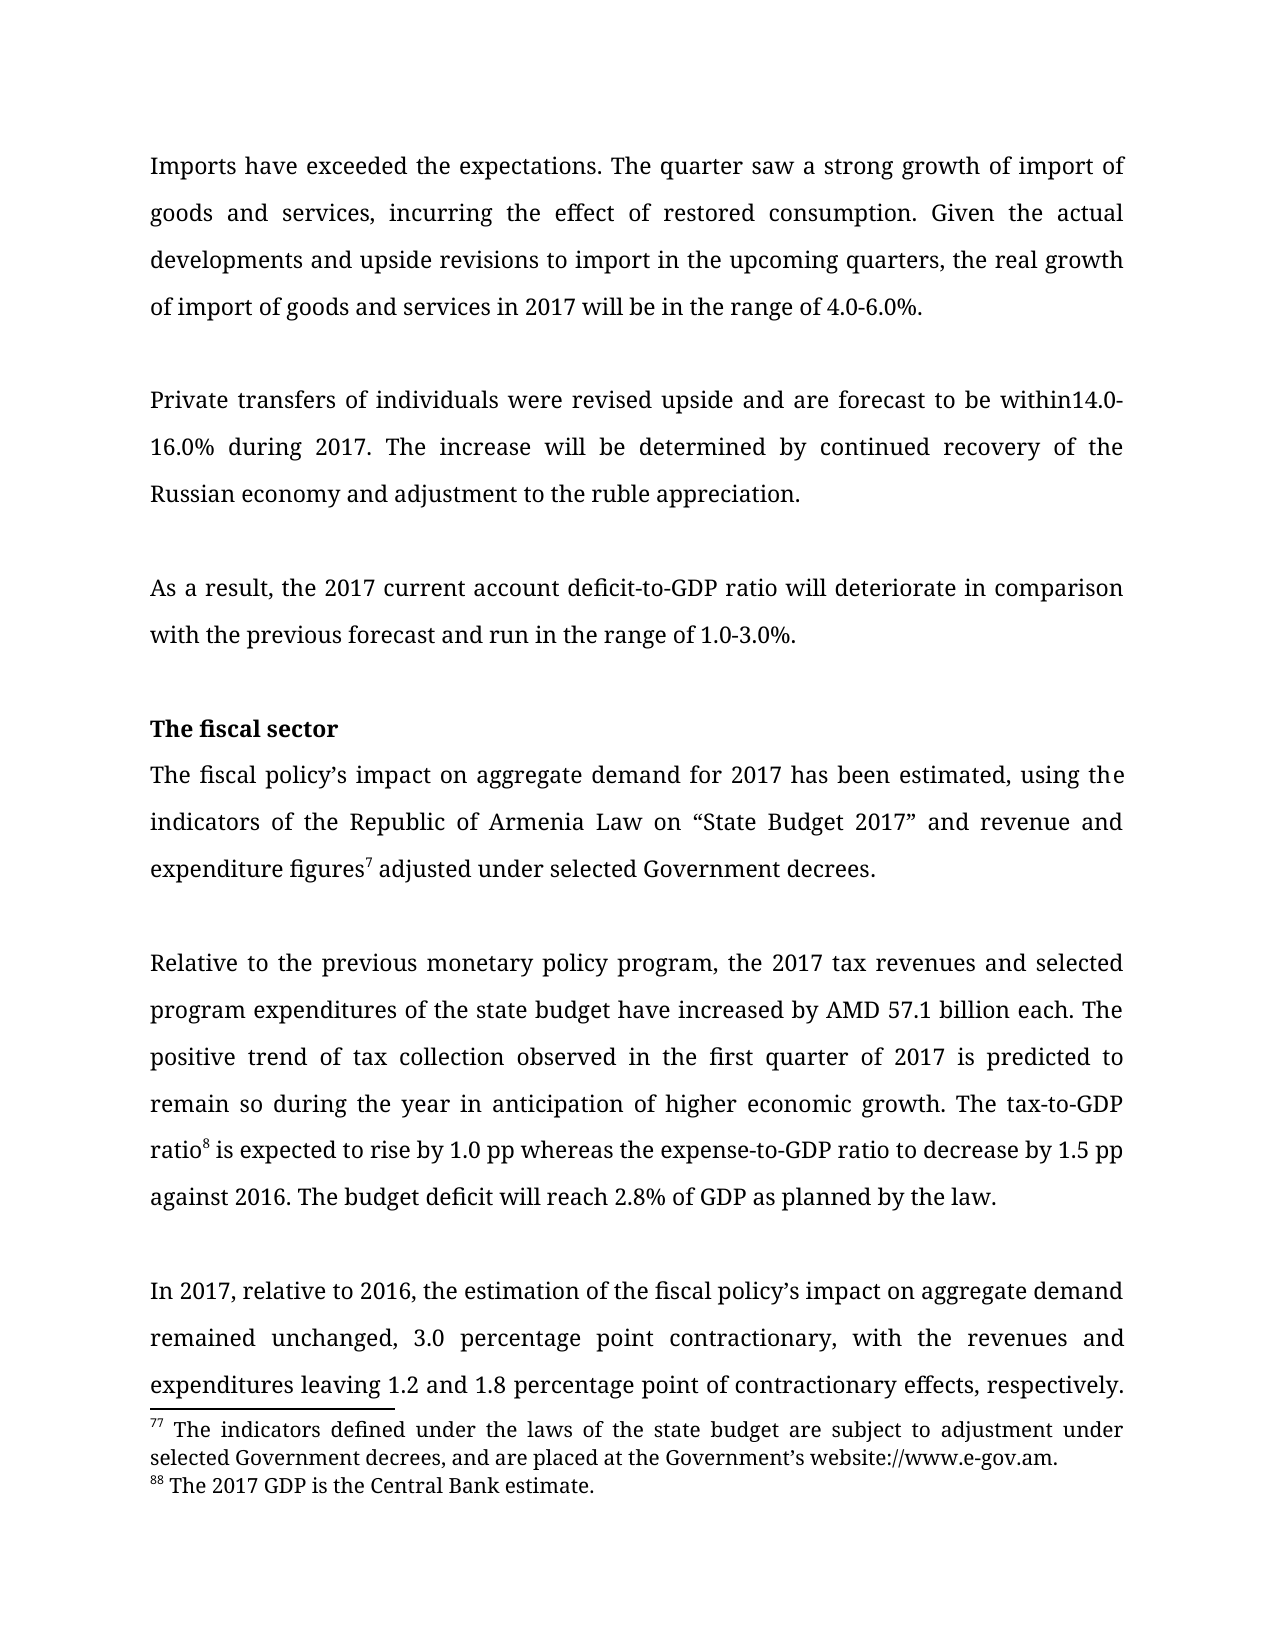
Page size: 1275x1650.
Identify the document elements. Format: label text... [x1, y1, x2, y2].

text Relative to the previous monetary policy program, the 2017 tax revenues and selected program expenditures of the state budget have increased by AMD 57.1 billion each. The positive trend of tax collection observed in the first quarter of 2017 is predicted to remain so during the year in anticipation of higher economic growth. The tax-to-GDP ratio8 is expected to rise by 1.0 pp whereas the expense-to-GDP ratio to decrease by 1.5 pp against 2016. The budget deficit will reach 2.8% of GDP as planned by the law. [150, 947, 1125, 1212]
text The fiscal sector [150, 712, 1125, 744]
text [150, 1275, 1125, 1400]
text The fiscal policy’s impact on aggregate demand for 2017 has been estimated, using the indicators of the Republic of Armenia Law on “State Budget 2017” and revenue and expenditure figures7 adjusted under selected Government decrees. [150, 759, 1125, 884]
text Imports have exceeded the expectations. The quarter saw a strong growth of import of goods and services, incurring the effect of restored consumption. Given the actual developments and upside revisions to import in the upcoming quarters, the real growth of import of goods and services in 2017 will be in the range of 4.0-6.0%. [150, 150, 1125, 322]
text As a result, the 2017 current account deficit-to-GDP ratio will deteriorate in comparison with the previous forecast and run in the range of 1.0-3.0%. [150, 572, 1125, 650]
text Private transfers of individuals were revised upside and are forecast to be within14.0-16.0% during 2017. The increase will be determined by continued recovery of the Russian economy and adjustment to the ruble appreciation. [150, 384, 1125, 509]
